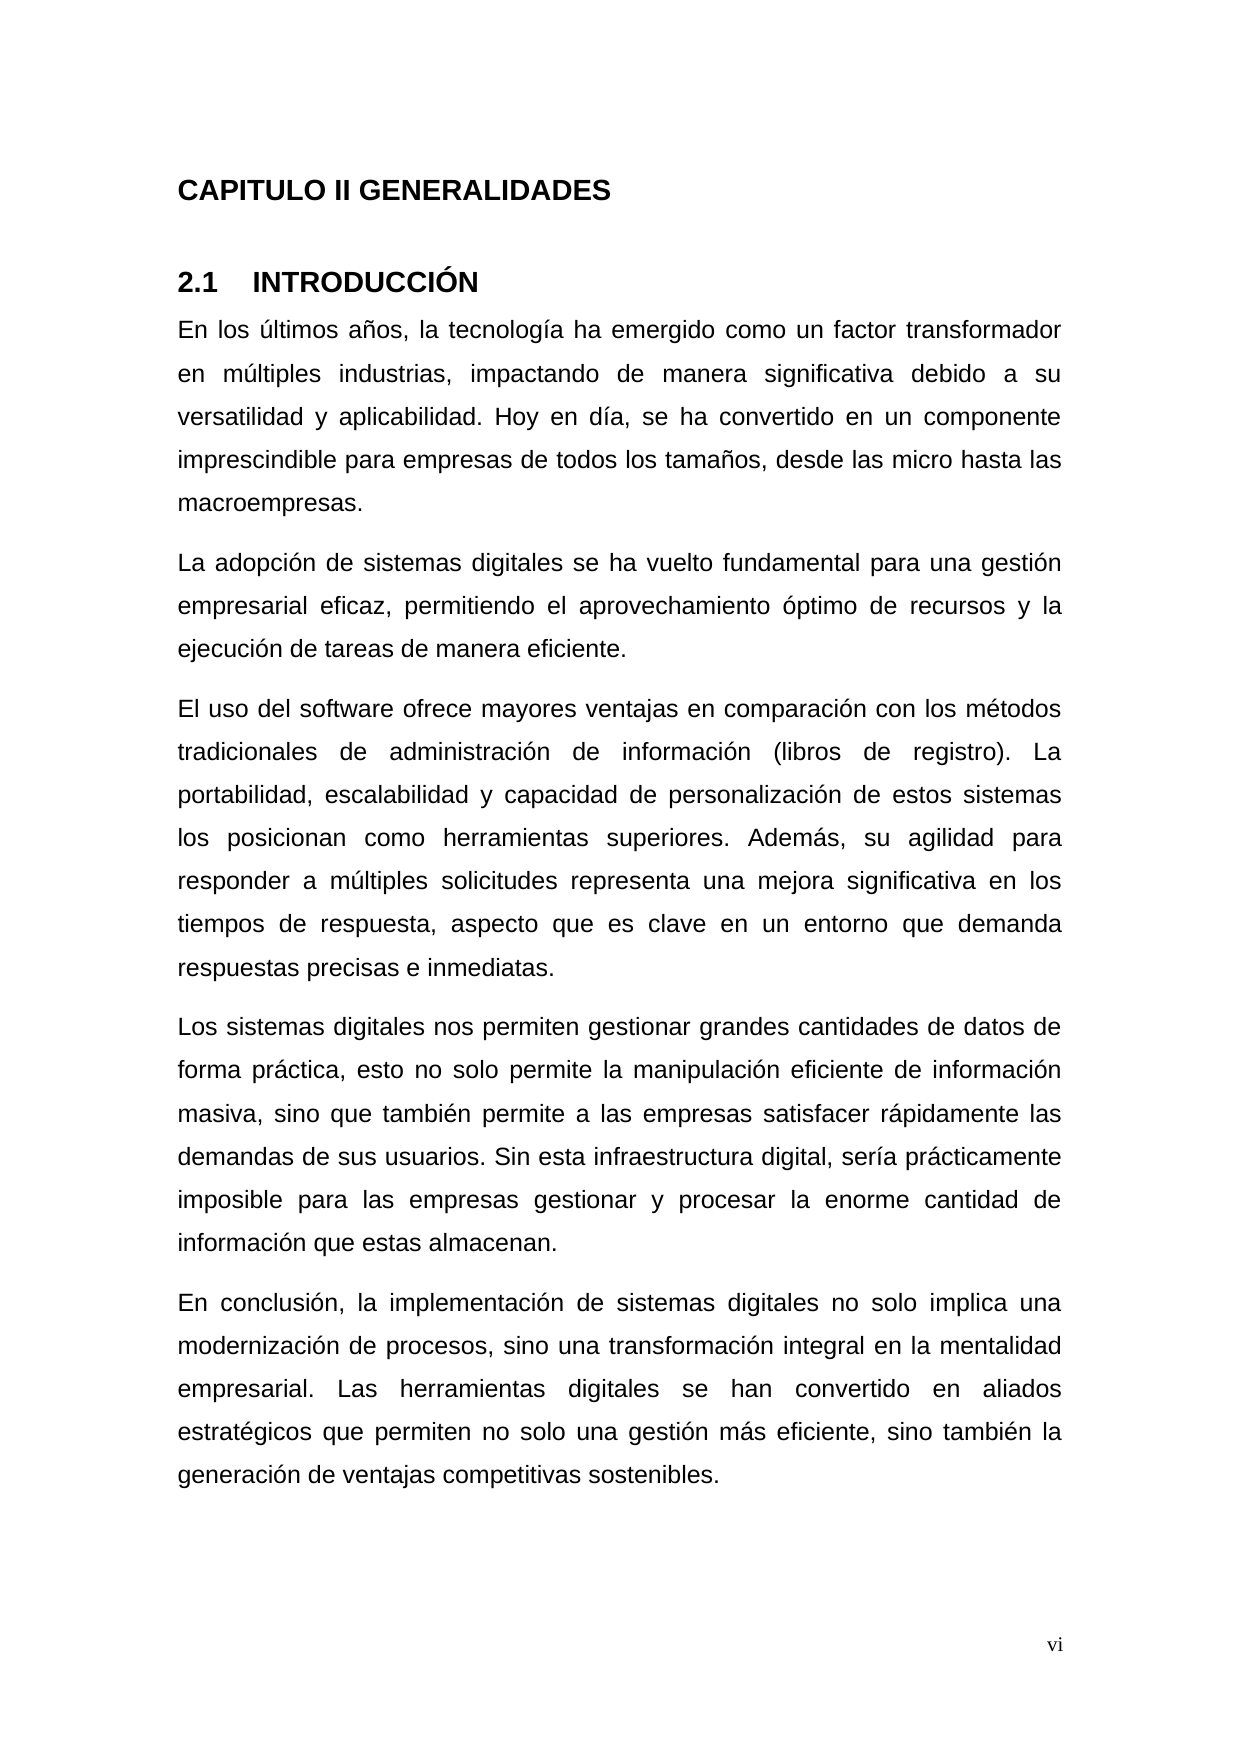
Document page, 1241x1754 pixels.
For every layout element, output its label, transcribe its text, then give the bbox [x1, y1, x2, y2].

text Los sistemas digitales nos permiten gestionar grandes cantidades de datos de forma práctica, esto no solo permite la manipulación eficiente de información masiva, sino que también permite a las empresas satisfacer rápidamente las demandas de sus usuarios. Sin esta infraestructura digital, sería prácticamente imposible para las empresas gestionar y procesar la enorme cantidad de información que estas almacenan. [177, 1012, 1063, 1257]
text La adopción de sistemas digitales se ha vuelto fundamental para una gestión empresarial eficaz, permitiendo el aprovechamiento óptimo de recursos y la ejecución de tareas de manera eficiente. [177, 548, 1063, 663]
text El uso del software ofrece mayores ventajas en comparación con los métodos tradicionales de administración de información (libros de registro). La portabilidad, escalabilidad y capacidad de personalización de estos sistemas los posicionan como herramientas superiores. Además, su agilidad para responder a múltiples solicitudes representa una mejora significativa en los tiempos de respuesta, aspecto que es clave en un entorno que demanda respuestas precisas e inmediatas. [177, 694, 1063, 981]
text En conclusión, la implementación de sistemas digitales no solo implica una modernización de procesos, sino una transformación integral en la mentalidad empresarial. Las herramientas digitales se han convertido en aliados estratégicos que permiten no solo una gestión más eficiente, sino también la generación de ventajas competitivas sostenibles. [177, 1288, 1063, 1489]
title CAPITULO II GENERALIDADES [177, 173, 1063, 206]
subtitle INTRODUCCIÓN [177, 265, 1063, 299]
text En los últimos años, la tecnología ha emergido como un factor transformador en múltiples industrias, impactando de manera significativa debido a su versatilidad y aplicabilidad. Hoy en día, se ha convertido en un componente imprescindible para empresas de todos los tamaños, desde las micro hasta las macroempresas. [177, 316, 1063, 517]
